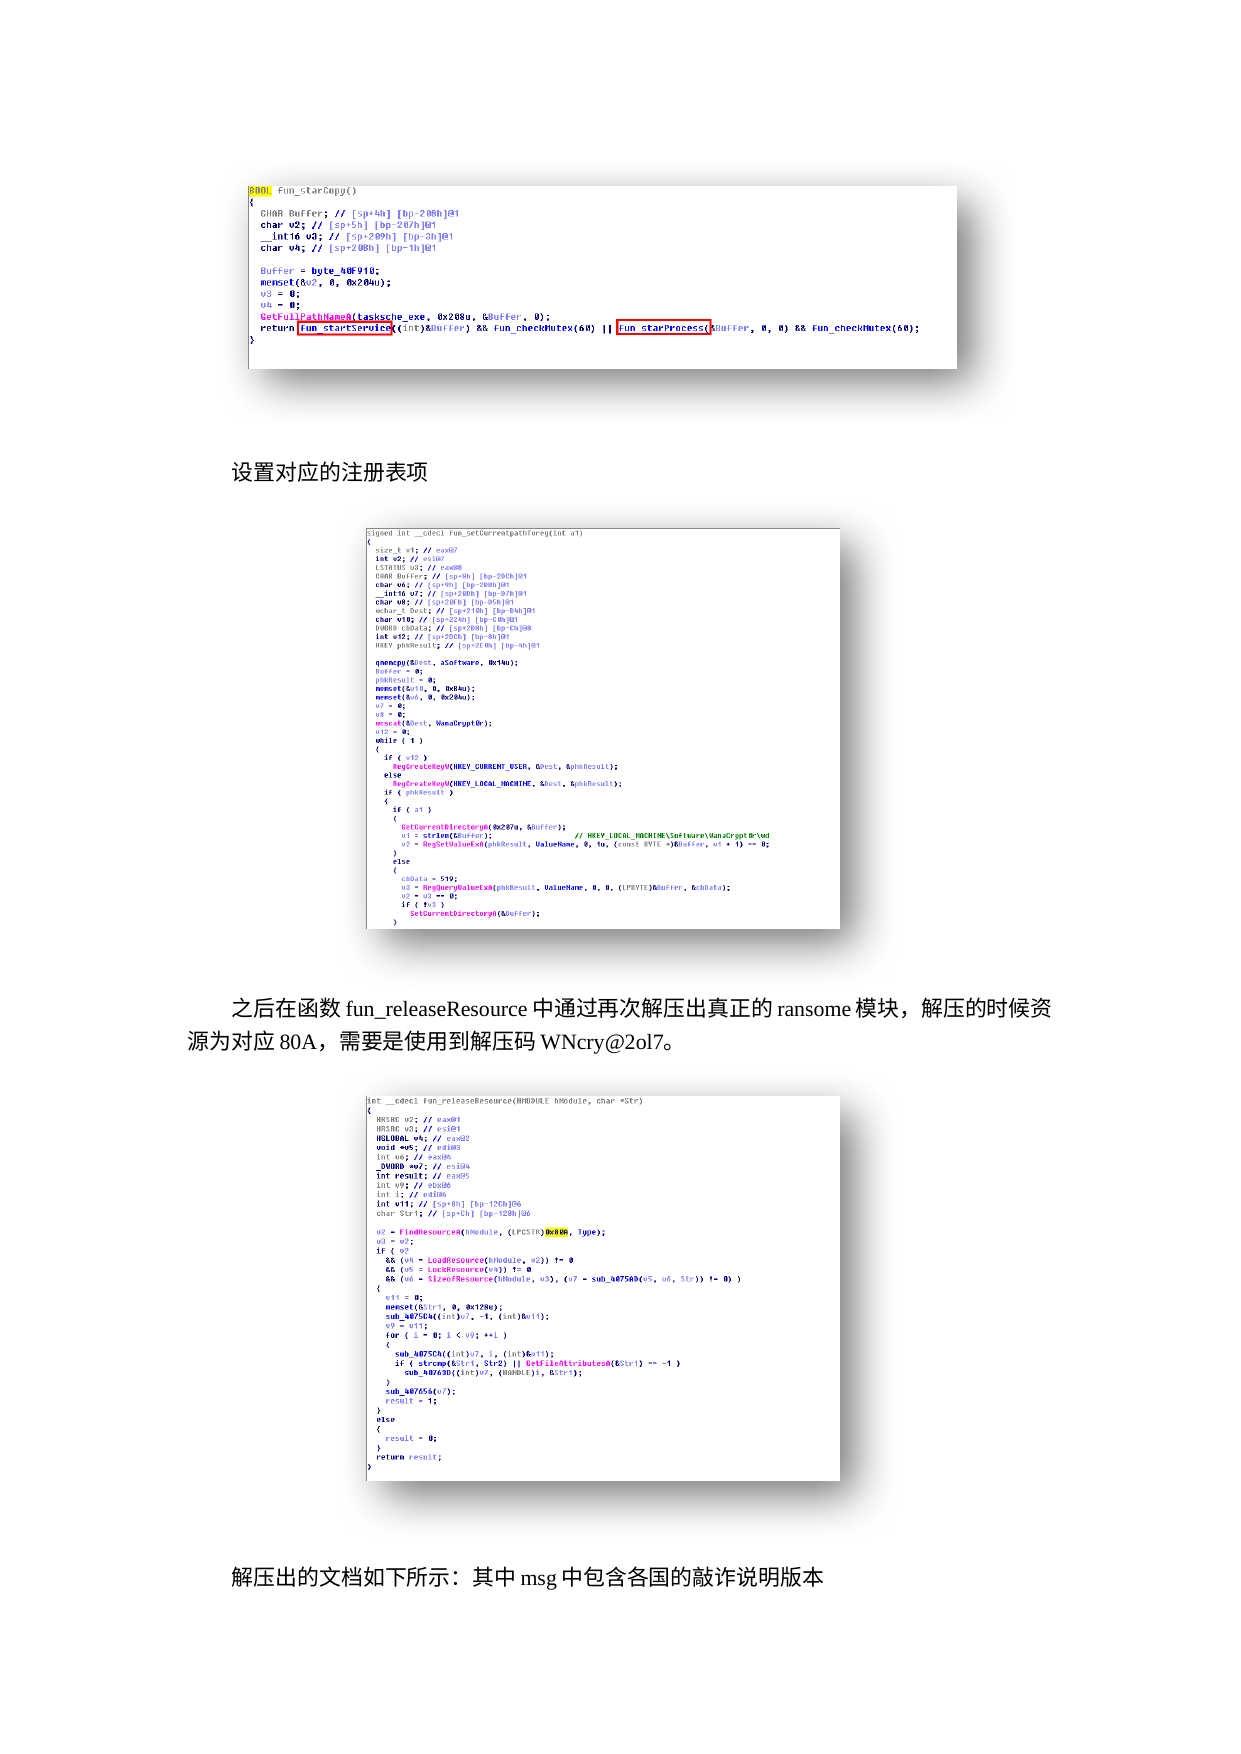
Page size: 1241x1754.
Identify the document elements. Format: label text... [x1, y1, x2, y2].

picture [366, 1096, 840, 1481]
text 解压出的文档如下所示：其中msg中包含各国的敲诈说明版本 [187, 1559, 1053, 1592]
text 设置对应的注册表项 [187, 454, 1053, 487]
picture [366, 528, 840, 929]
picture [248, 186, 957, 369]
text 之后在函数fun_releaseResource中通过再次解压出真正的ransome模块，解压的时候资源为对应80A，需要是使用到解压码WNcry@2ol7。 [187, 991, 1053, 1056]
